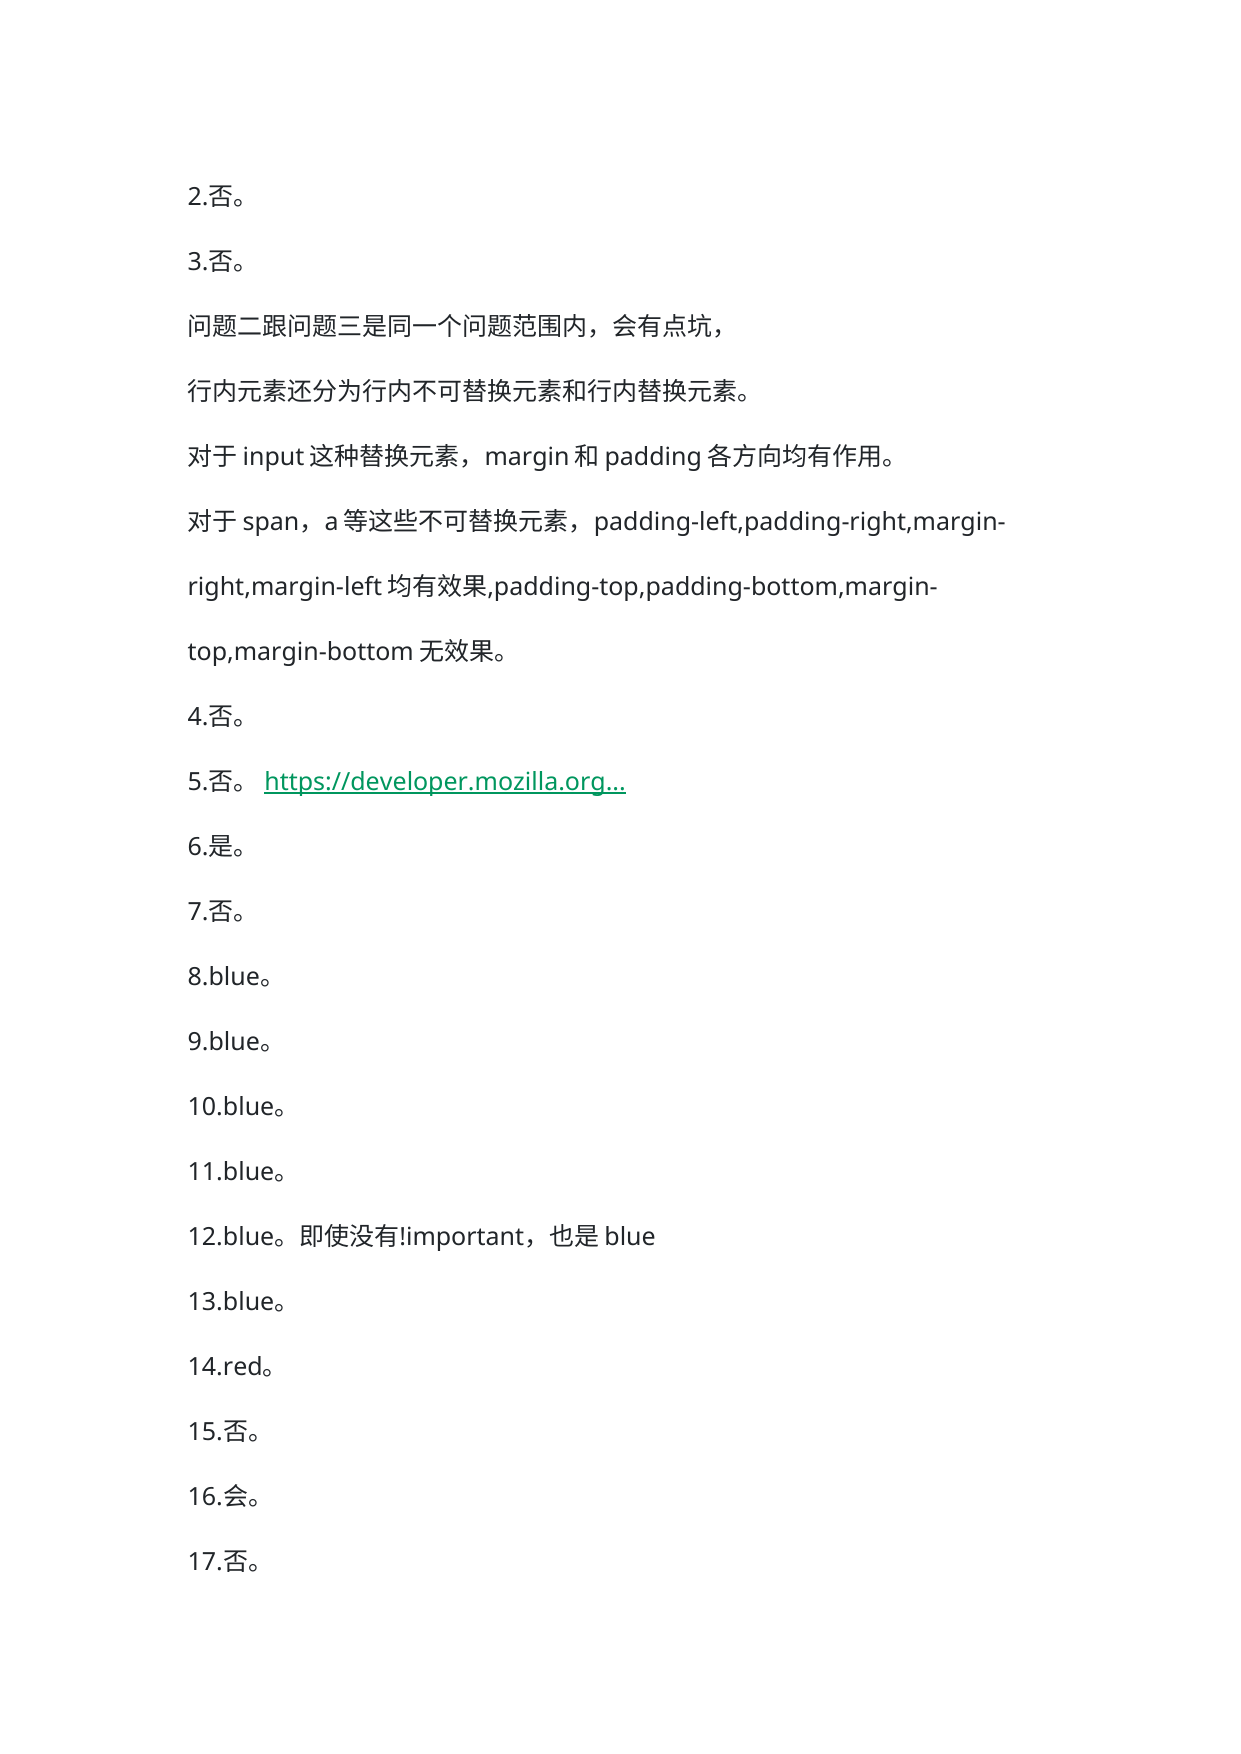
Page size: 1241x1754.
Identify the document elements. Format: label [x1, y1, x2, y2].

text [187, 162, 1053, 1592]
